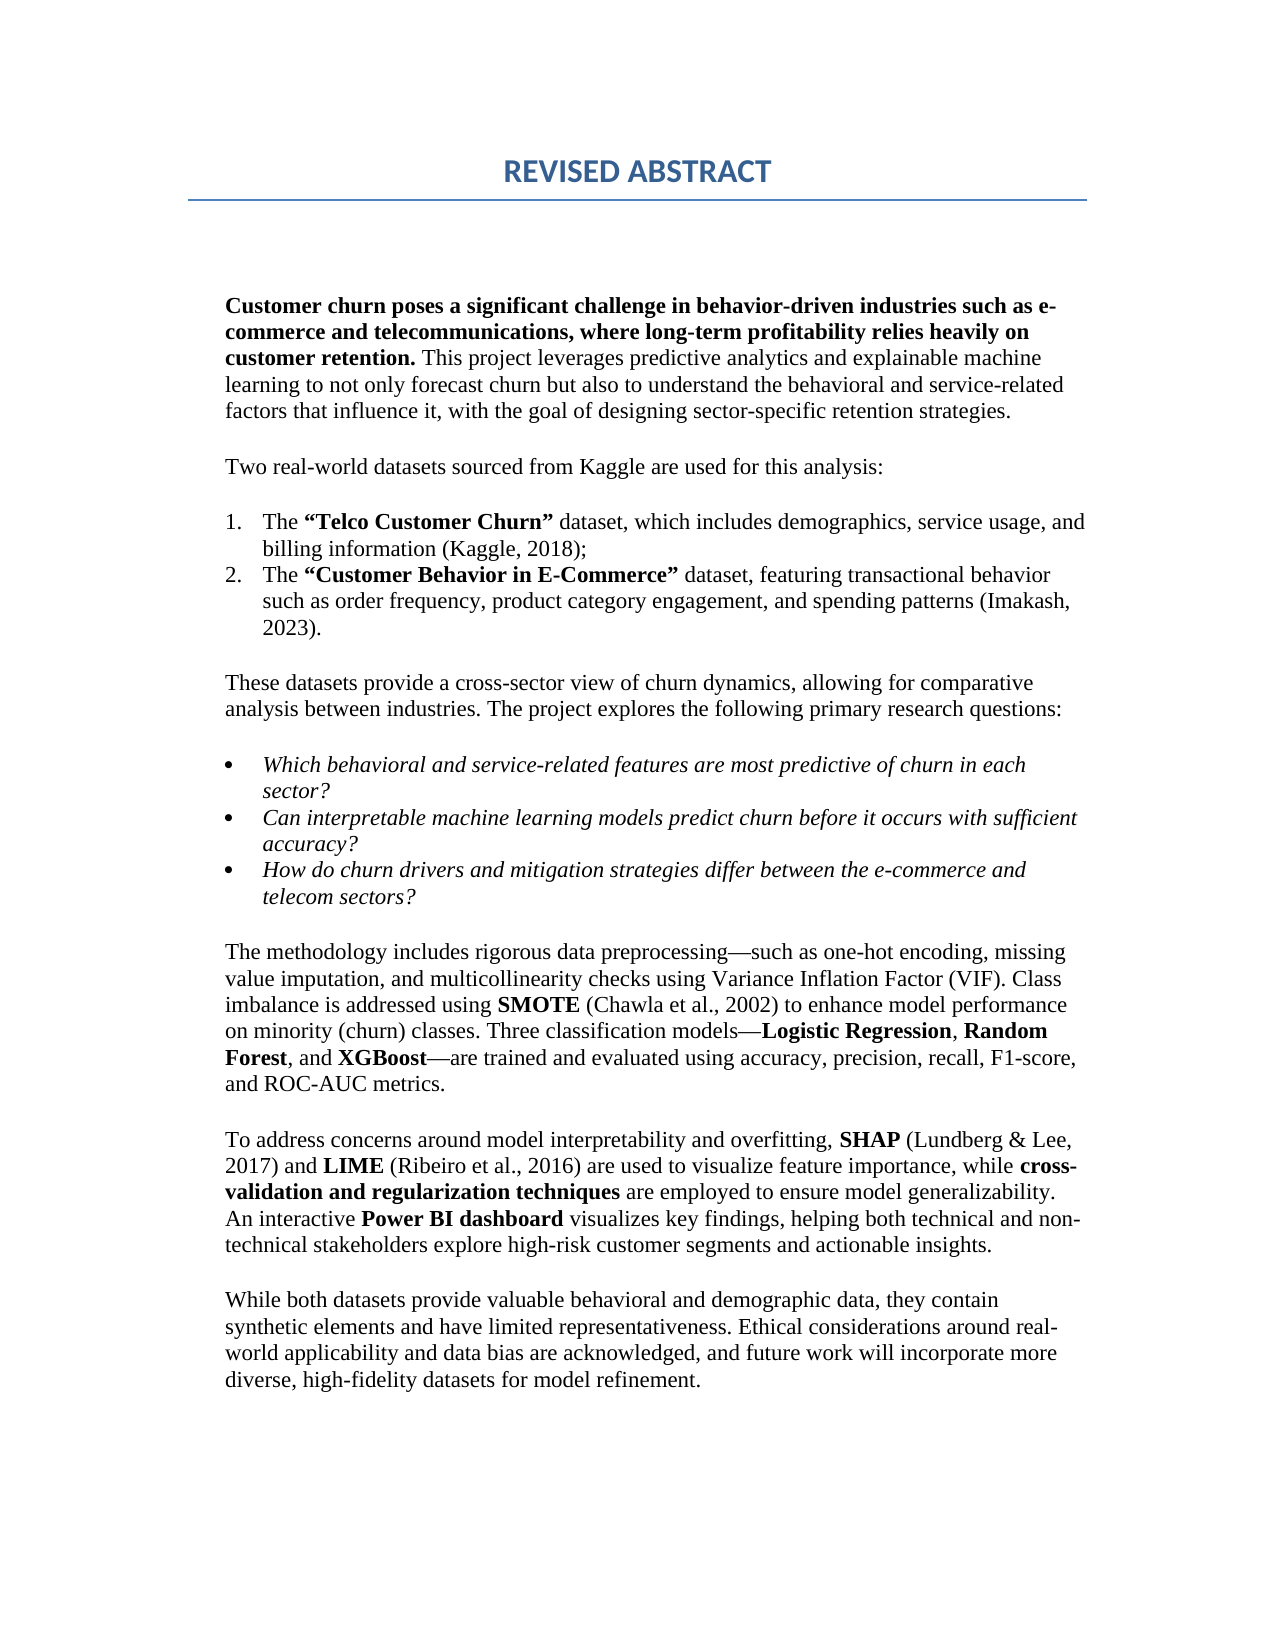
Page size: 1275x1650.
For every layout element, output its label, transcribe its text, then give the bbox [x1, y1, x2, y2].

list The “Customer Behavior in E-Commerce” dataset, featuring transactional behavior such as order frequency, product category engagement, and spending patterns (Imakash, 2023). [225, 590, 1087, 669]
list Can interpretable machine learning models predict churn before it occurs with sufficient accuracy? [225, 862, 1087, 915]
list The “Telco Customer Churn” dataset, which includes demographics, service usage, and billing information (Kaggle, 2018); [225, 508, 1087, 561]
list Which behavioral and service-related features are most predictive of churn in each sector? [225, 780, 1087, 833]
text These datasets provide a cross-sector view of churn dynamics, allowing for comparative analysis between industries. The project explores the following primary research questions: [225, 698, 1087, 751]
text Customer churn poses a significant challenge in behavior-driven industries such as e-commerce and telecommunications, where long-term profitability relies heavily on customer retention. This project leverages predictive analytics and explainable machine learning to not only forecast churn but also to understand the behavioral and service-related factors that influence it, with the goal of designing sector-specific retention strategies. [225, 292, 1087, 423]
list How do churn drivers and mitigation strategies differ between the e-commerce and telecom sectors? [225, 944, 1087, 997]
title REVISED ABSTRACT [187, 150, 1087, 201]
text While both datasets provide valuable behavioral and demographic data, they contain synthetic elements and have limited representativeness. Ethical considerations around real-world applicability and data bias are acknowledged, and future work will incorporate more diverse, high-fidelity datasets for model refinement. [225, 1374, 1087, 1479]
text To address concerns around model interpretability and overfitting, SHAP (Lundberg & Lee, 2017) and LIME (Ribeiro et al., 2016) are used to visualize feature importance, while cross-validation and regularization techniques are employed to ensure model generalizability. An interactive Power BI dashboard visualizes key findings, helping both technical and non-technical stakeholders explore high-risk customer segments and actionable insights. [225, 1213, 1087, 1345]
text Two real-world datasets sourced from Kaggle are used for this analysis: [225, 453, 1087, 479]
text The methodology includes rigorous data preprocessing—such as one-hot encoding, missing value imputation, and multicollinearity checks using Variance Inflation Factor (VIF). Class imbalance is addressed using SMOTE (Chawla et al., 2002) to enhance model performance on minority (churn) classes. Three classification models—Logistic Regression, Random Forest, and XGBoost—are trained and evaluated using accuracy, precision, recall, F1-score, and ROC-AUC metrics. [225, 1026, 1087, 1184]
